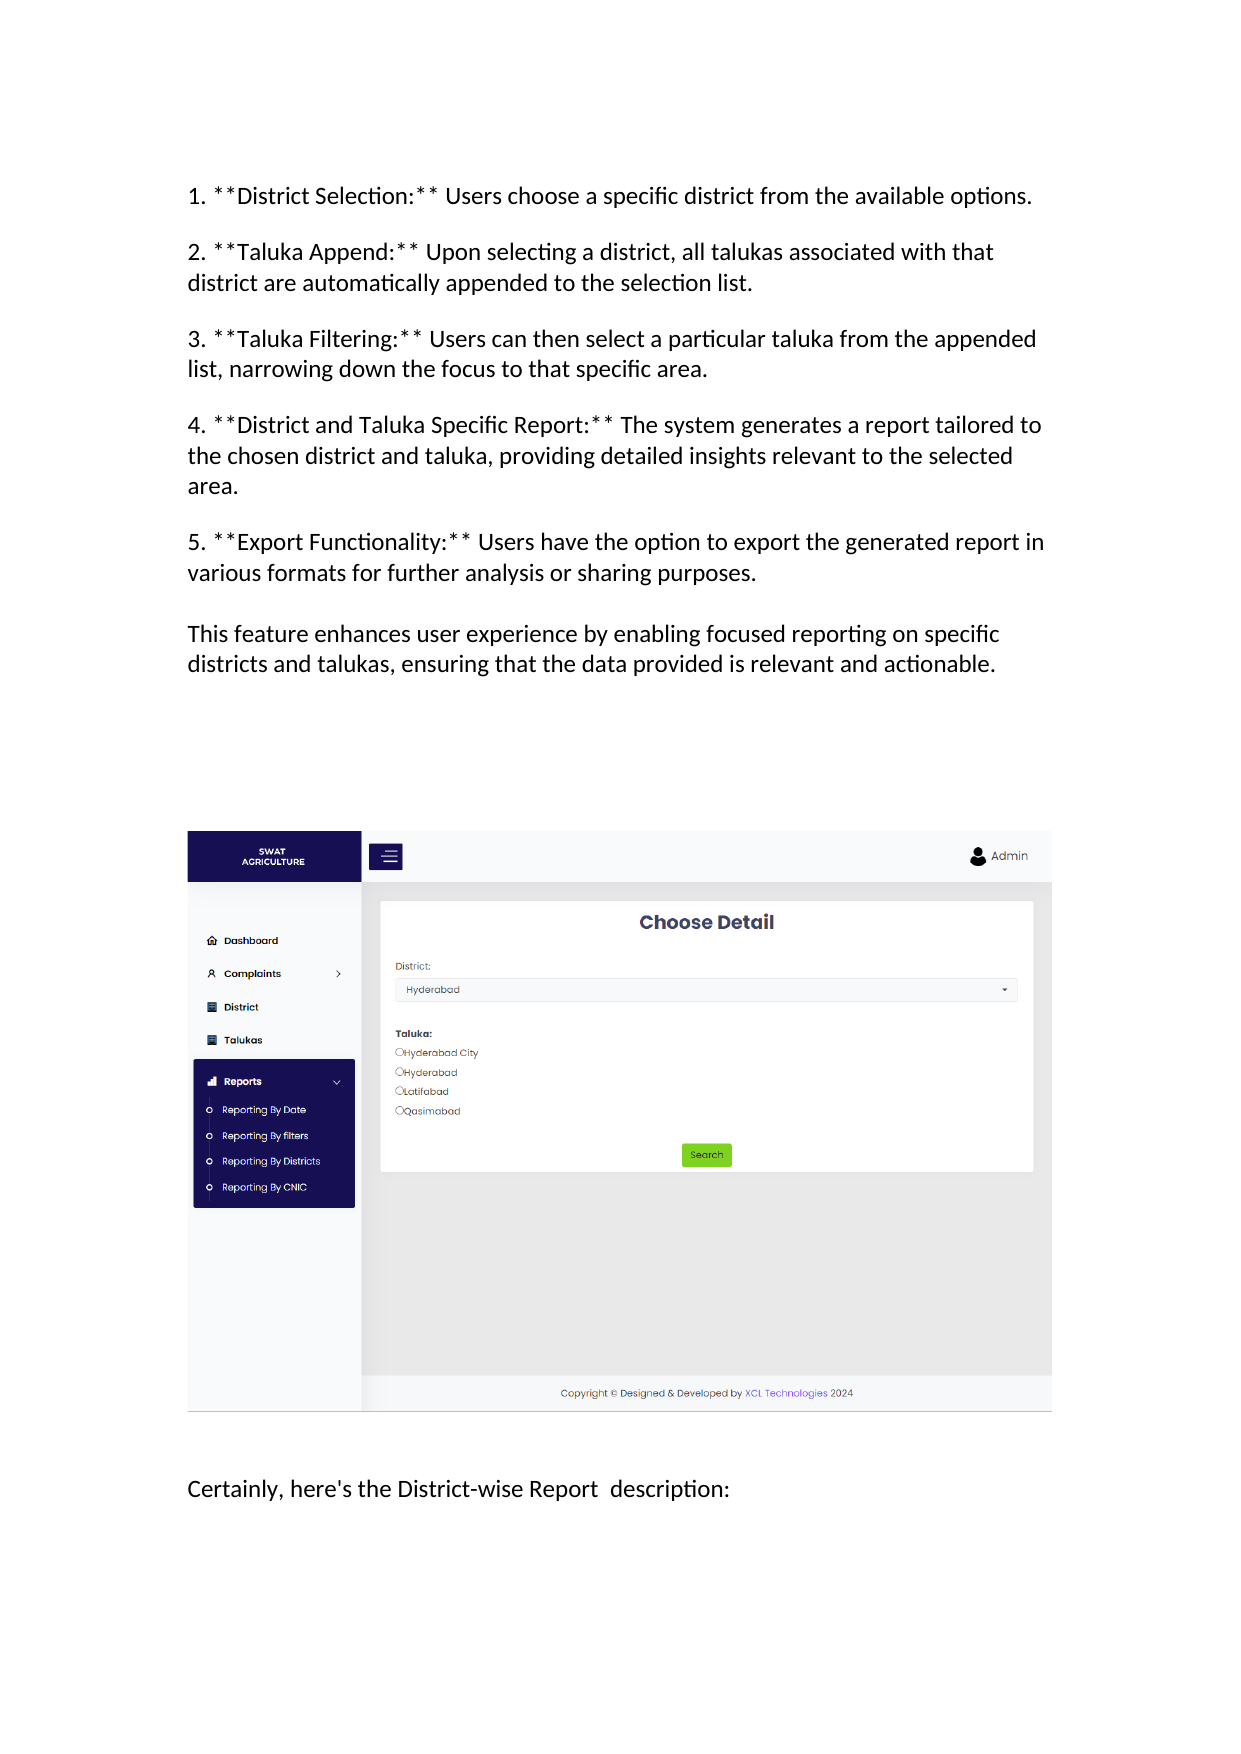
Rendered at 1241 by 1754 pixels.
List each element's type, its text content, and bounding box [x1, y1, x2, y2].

list 3. **Taluka Filtering:** Users can then select a particular taluka from the appended list, narrowing down the focus to that specific area. [187, 323, 1053, 384]
list This feature enhances user experience by enabling focused reporting on specific districts and talukas, ensuring that the data provided is relevant and actionable. [187, 618, 1053, 679]
list Certainly, here's the District-wise Report description: [187, 1473, 1053, 1503]
picture [187, 831, 1052, 1412]
list 2. **Taluka Append:** Upon selecting a district, all talukas associated with that district are automatically appended to the selection list. [187, 236, 1053, 297]
list 1. **District Selection:** Users choose a specific district from the available options. [187, 181, 1053, 211]
list 5. **Export Functionality:** Users have the option to export the generated report in various formats for further analysis or sharing purposes. [187, 526, 1053, 587]
list 4. **District and Taluka Specific Report:** The system generates a report tailored to the chosen district and taluka, providing detailed insights relevant to the selected area. [187, 409, 1053, 501]
